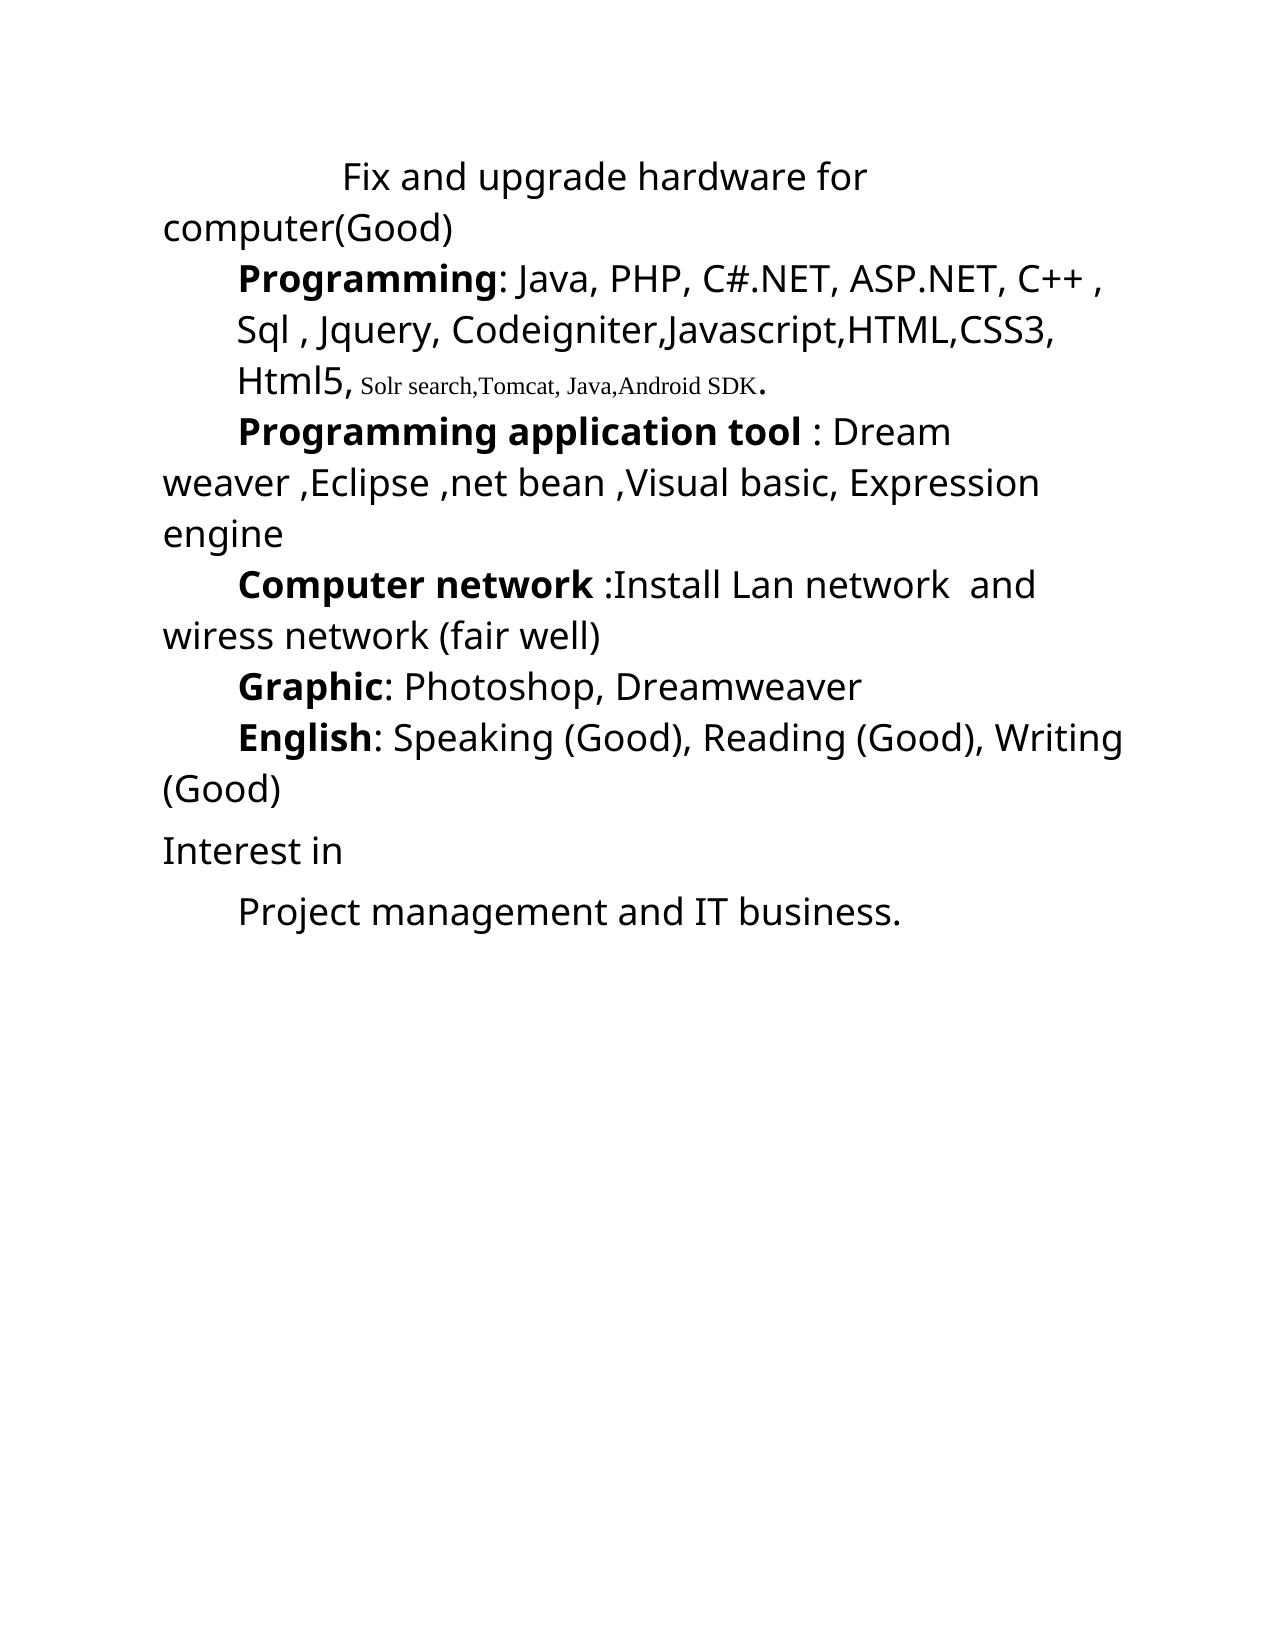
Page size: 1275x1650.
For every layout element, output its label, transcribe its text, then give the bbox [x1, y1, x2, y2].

text Project management and IT business. [237, 885, 1137, 936]
text Graphic: Photoshop, Dreamweaver [162, 660, 1137, 711]
text English: Speaking (Good), Reading (Good), Writing (Good) [162, 711, 1137, 813]
text Interest in [162, 824, 1137, 875]
text Computer network :Install Lan network and wiress network (fair well) [162, 558, 1137, 660]
text Programming application tool : Dream weaver ,Eclipse ,net bean ,Visual basic, Expression engine [162, 405, 1137, 558]
text Programming: Java, PHP, C#.NET, ASP.NET, C++ , Sql , Jquery, Codeigniter,Javascript,HTML,CSS3, Html5, Solr search,Tomcat, Java,Android SDK. [236, 252, 1137, 405]
text Fix and upgrade hardware for computer(Good) [162, 150, 1137, 252]
